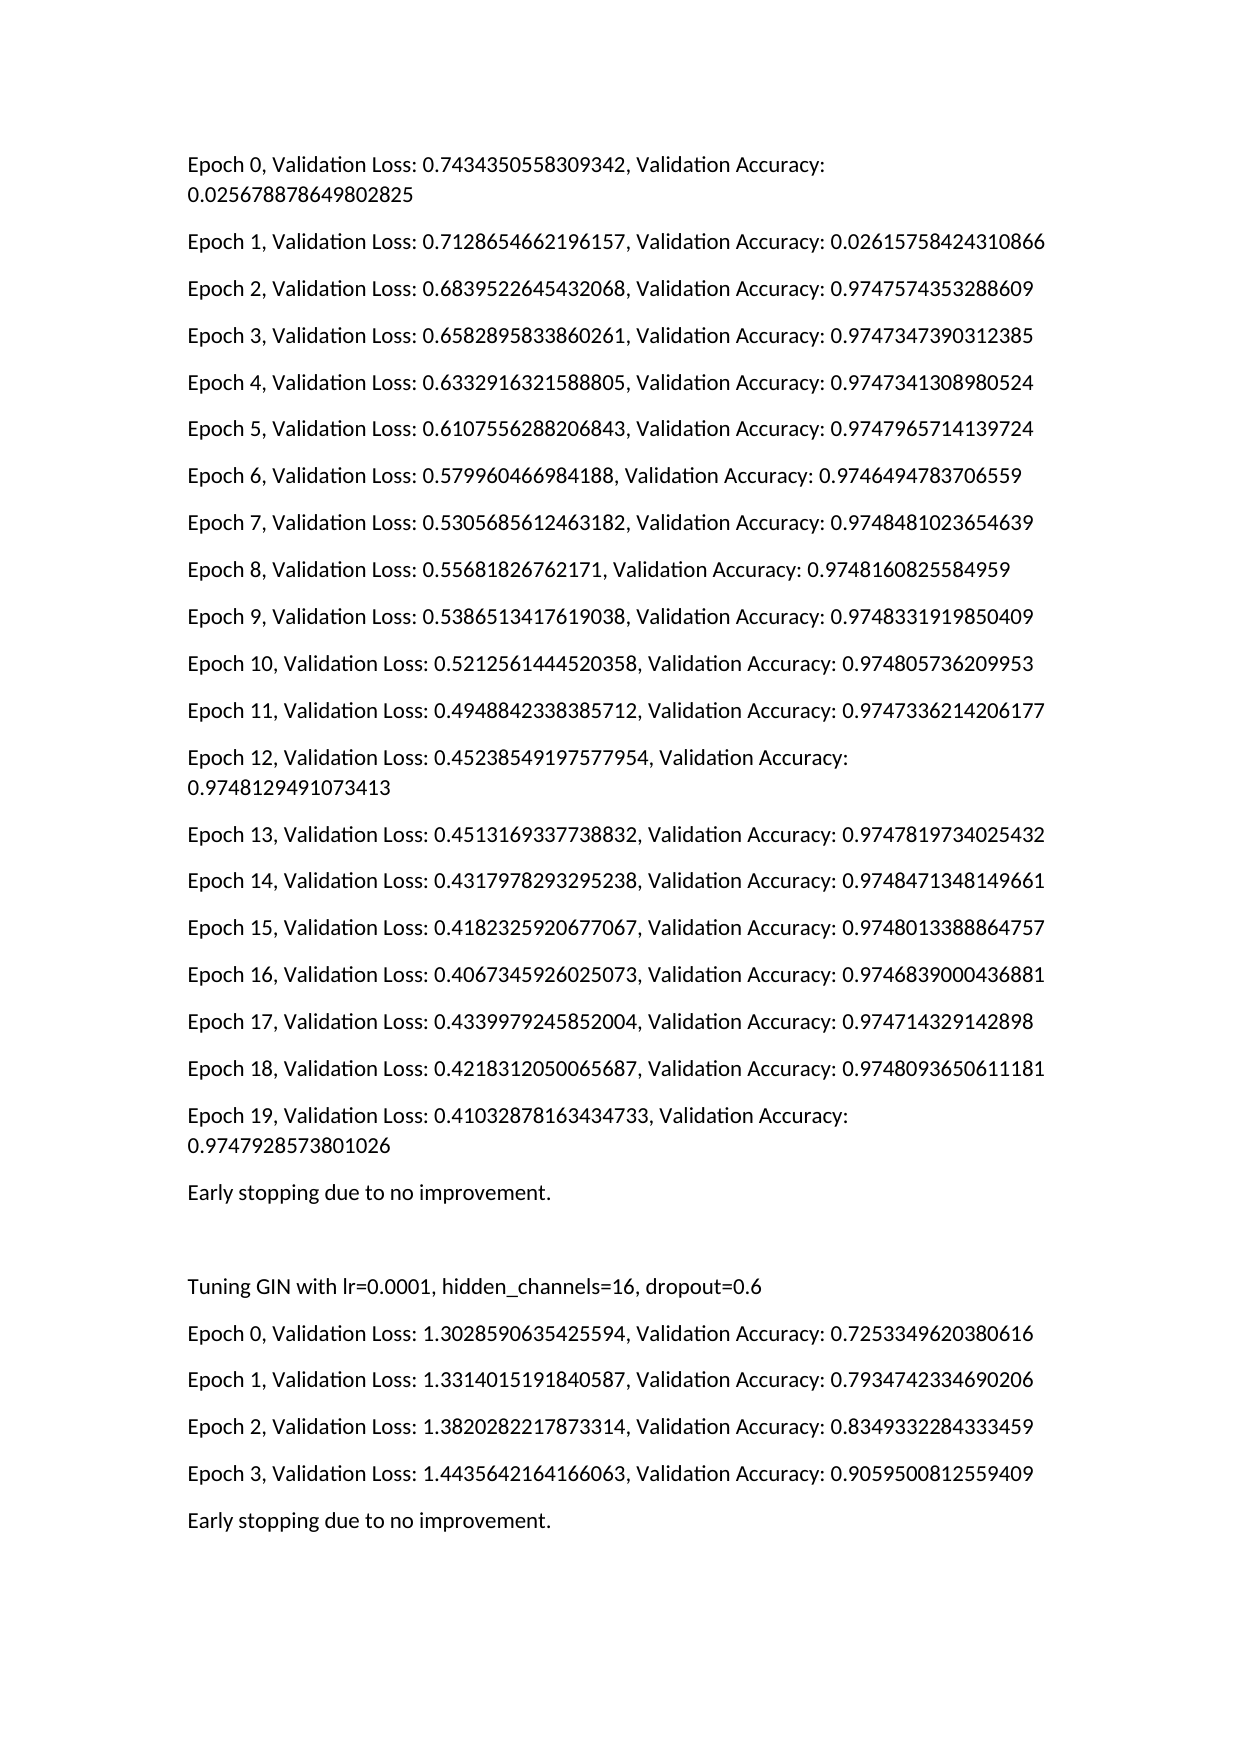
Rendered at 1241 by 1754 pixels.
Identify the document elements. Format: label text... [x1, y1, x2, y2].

text Epoch 3, Validation Loss: 0.6582895833860261, Validation Accuracy: 0.9747347390312385 [187, 321, 1053, 349]
text Epoch 6, Validation Loss: 0.579960466984188, Validation Accuracy: 0.9746494783706559 [187, 461, 1053, 489]
text Epoch 7, Validation Loss: 0.5305685612463182, Validation Accuracy: 0.9748481023654639 [187, 508, 1053, 536]
text Epoch 8, Validation Loss: 0.55681826762171, Validation Accuracy: 0.9748160825584959 [187, 555, 1053, 583]
text Epoch 2, Validation Loss: 1.3820282217873314, Validation Accuracy: 0.8349332284333459 [187, 1412, 1053, 1441]
text Epoch 4, Validation Loss: 0.6332916321588805, Validation Accuracy: 0.9747341308980524 [187, 368, 1053, 396]
text Epoch 15, Validation Loss: 0.4182325920677067, Validation Accuracy: 0.9748013388864757 [187, 913, 1053, 942]
text Epoch 12, Validation Loss: 0.45238549197577954, Validation Accuracy: 0.9748129491073413 [187, 743, 1053, 801]
text Epoch 17, Validation Loss: 0.4339979245852004, Validation Accuracy: 0.974714329142898 [187, 1007, 1053, 1035]
text Tuning GIN with lr=0.0001, hidden_channels=16, dropout=0.6 [187, 1272, 1053, 1300]
text Epoch 16, Validation Loss: 0.4067345926025073, Validation Accuracy: 0.9746839000436881 [187, 960, 1053, 988]
text Early stopping due to no improvement. [187, 1506, 1053, 1534]
text Epoch 19, Validation Loss: 0.41032878163434733, Validation Accuracy: 0.9747928573801026 [187, 1101, 1053, 1159]
text Epoch 0, Validation Loss: 0.7434350558309342, Validation Accuracy: 0.025678878649802825 [187, 150, 1053, 208]
text Epoch 18, Validation Loss: 0.4218312050065687, Validation Accuracy: 0.9748093650611181 [187, 1054, 1053, 1082]
text Early stopping due to no improvement. [187, 1178, 1053, 1206]
text Epoch 0, Validation Loss: 1.3028590635425594, Validation Accuracy: 0.7253349620380616 [187, 1319, 1053, 1347]
text Epoch 2, Validation Loss: 0.6839522645432068, Validation Accuracy: 0.9747574353288609 [187, 274, 1053, 302]
text Epoch 9, Validation Loss: 0.5386513417619038, Validation Accuracy: 0.9748331919850409 [187, 602, 1053, 630]
text Epoch 13, Validation Loss: 0.4513169337738832, Validation Accuracy: 0.9747819734025432 [187, 820, 1053, 848]
text Epoch 11, Validation Loss: 0.4948842338385712, Validation Accuracy: 0.9747336214206177 [187, 696, 1053, 724]
text Epoch 1, Validation Loss: 1.3314015191840587, Validation Accuracy: 0.7934742334690206 [187, 1366, 1053, 1394]
text Epoch 3, Validation Loss: 1.4435642164166063, Validation Accuracy: 0.9059500812559409 [187, 1459, 1053, 1487]
text Epoch 10, Validation Loss: 0.5212561444520358, Validation Accuracy: 0.974805736209953 [187, 649, 1053, 677]
text Epoch 1, Validation Loss: 0.7128654662196157, Validation Accuracy: 0.02615758424310866 [187, 227, 1053, 255]
text Epoch 14, Validation Loss: 0.4317978293295238, Validation Accuracy: 0.9748471348149661 [187, 867, 1053, 895]
text Epoch 5, Validation Loss: 0.6107556288206843, Validation Accuracy: 0.9747965714139724 [187, 414, 1053, 443]
